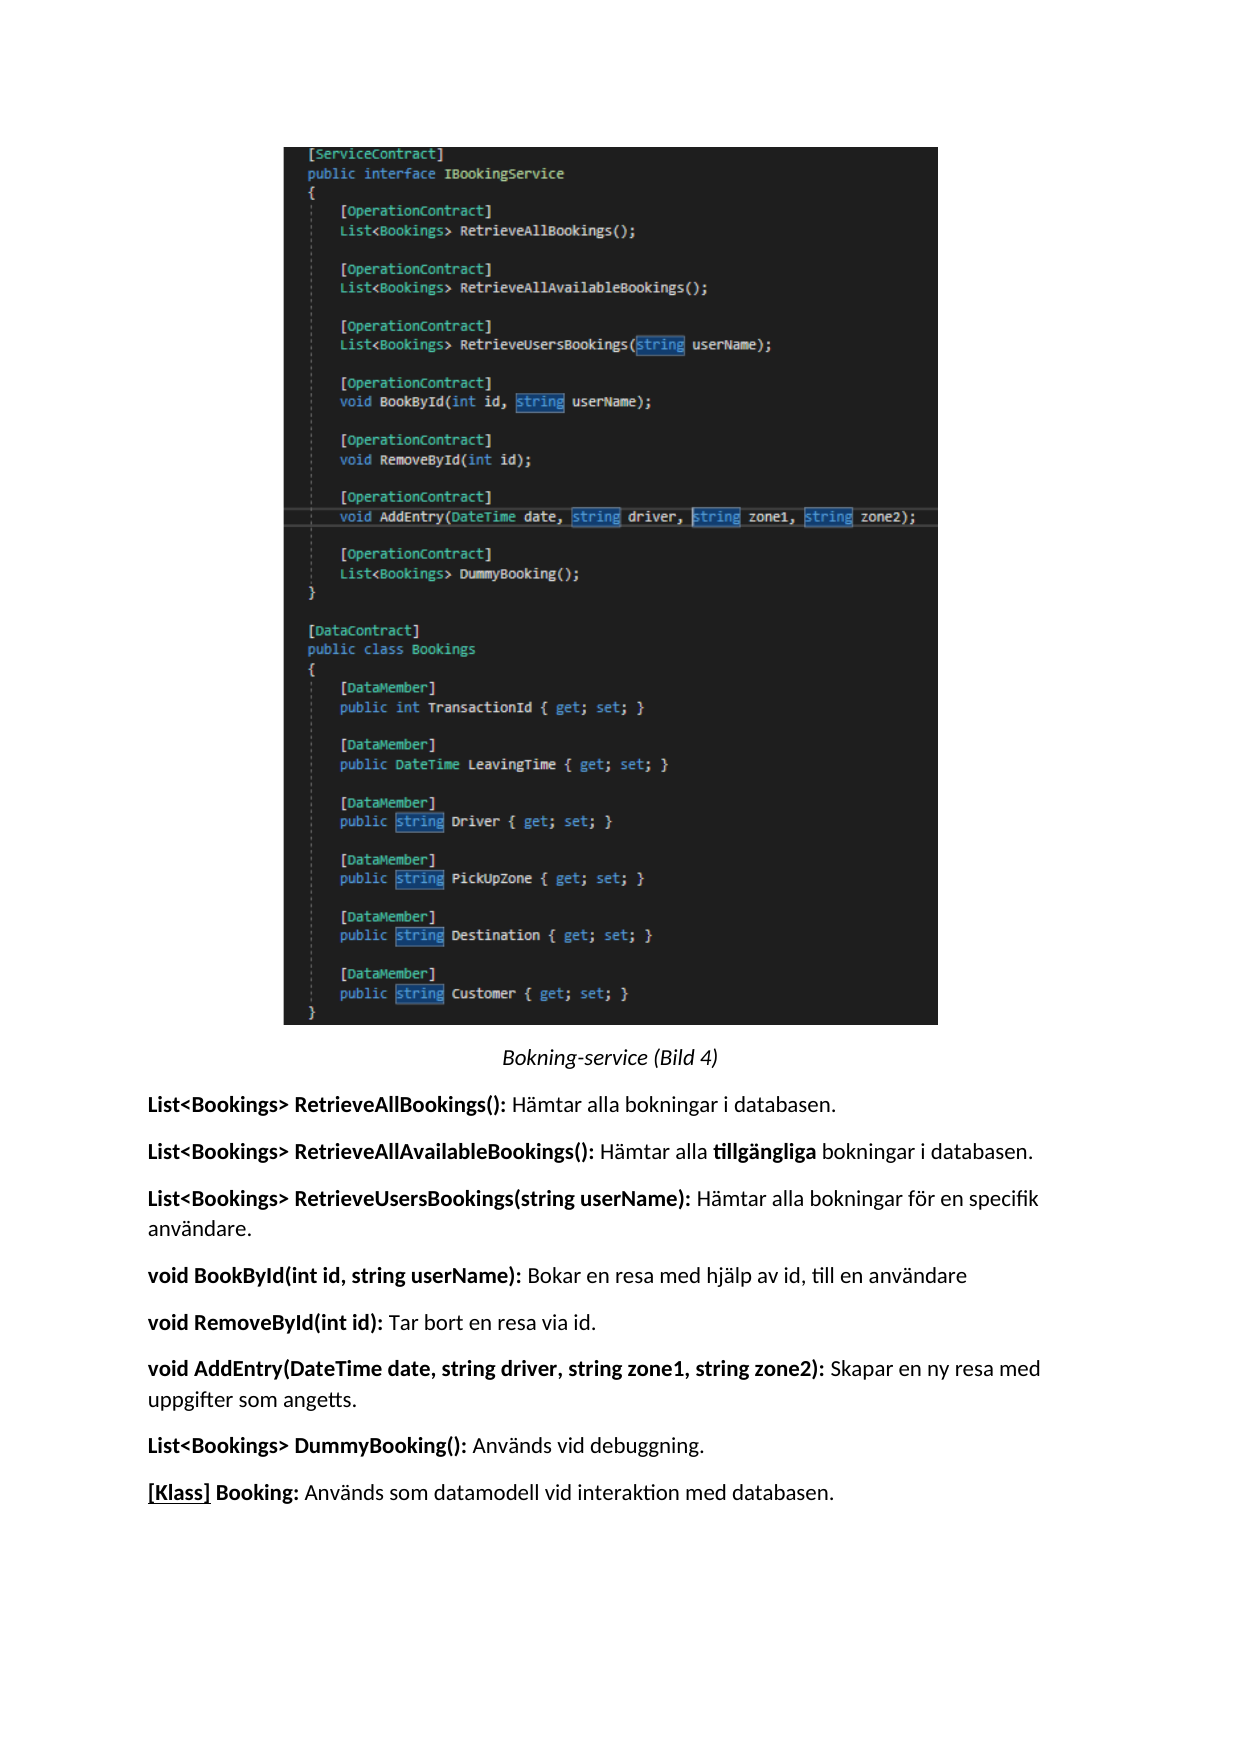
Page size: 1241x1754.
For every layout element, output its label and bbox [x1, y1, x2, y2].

picture [283, 147, 938, 1025]
